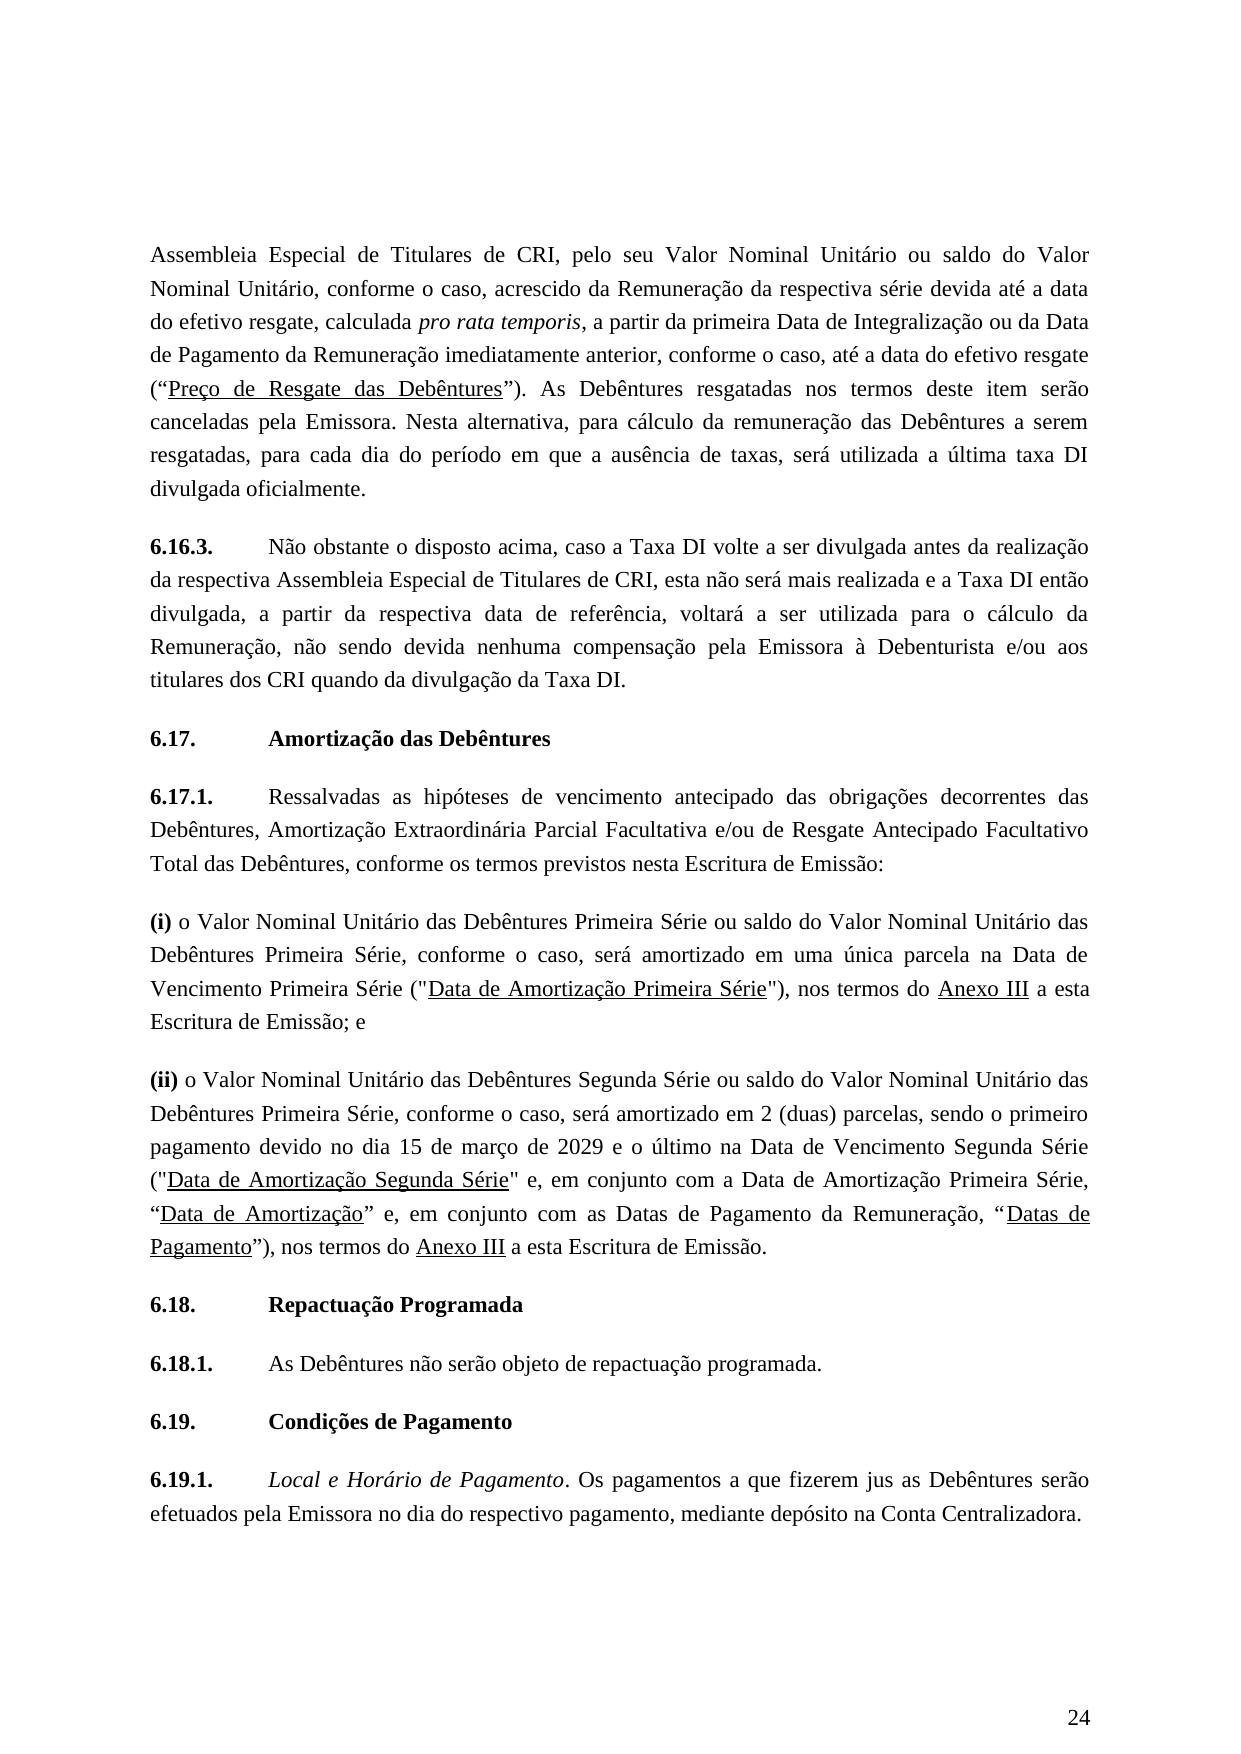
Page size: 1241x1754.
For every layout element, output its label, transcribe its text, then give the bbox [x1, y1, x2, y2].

list Amortização das Debêntures [150, 719, 1090, 753]
list Não obstante o disposto acima, caso a Taxa DI volte a ser divulgada antes da realização da respectiva Assembleia Especial de Titulares de CRI, esta não será mais realizada e a Taxa DI então divulgada, a partir da respectiva data de referência, voltará a ser utilizada para o cálculo da Remuneração, não sendo devida nenhuma compensação pela Emissora à Debenturista e/ou aos titulares dos CRI quando da divulgação da Taxa DI. [150, 528, 1090, 694]
list Repactuação Programada [150, 1286, 1090, 1319]
list As Debêntures não serão objeto de repactuação programada. [150, 1344, 1090, 1378]
list Condições de Pagamento [150, 1403, 1090, 1436]
list Ressalvadas as hipóteses de vencimento antecipado das obrigações decorrentes das Debêntures, Amortização Extraordinária Parcial Facultativa e/ou de Resgate Antecipado Facultativo Total das Debêntures, conforme os termos previstos nesta Escritura de Emissão: [150, 778, 1090, 878]
list (i) o Valor Nominal Unitário das Debêntures Primeira Série ou saldo do Valor Nominal Unitário das Debêntures Primeira Série, conforme o caso, será amortizado em uma única parcela na Data de Vencimento Primeira Série ("Data de Amortização Primeira Série"), nos termos do Anexo III a esta Escritura de Emissão; e [150, 903, 1090, 1036]
list (ii) o Valor Nominal Unitário das Debêntures Segunda Série ou saldo do Valor Nominal Unitário das Debêntures Primeira Série, conforme o caso, será amortizado em 2 (duas) parcelas, sendo o primeiro pagamento devido no dia 15 de março de 2029 e o último na Data de Vencimento Segunda Série ("Data de Amortização Segunda Série" e, em conjunto com a Data de Amortização Primeira Série, “Data de Amortização” e, em conjunto com as Datas de Pagamento da Remuneração, “Datas de Pagamento”), nos termos do Anexo III a esta Escritura de Emissão. [150, 1061, 1090, 1261]
list Local e Horário de Pagamento. Os pagamentos a que fizerem jus as Debêntures serão efetuados pela Emissora no dia do respectivo pagamento, mediante depósito na Conta Centralizadora. [150, 1461, 1090, 1528]
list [150, 236, 1090, 503]
